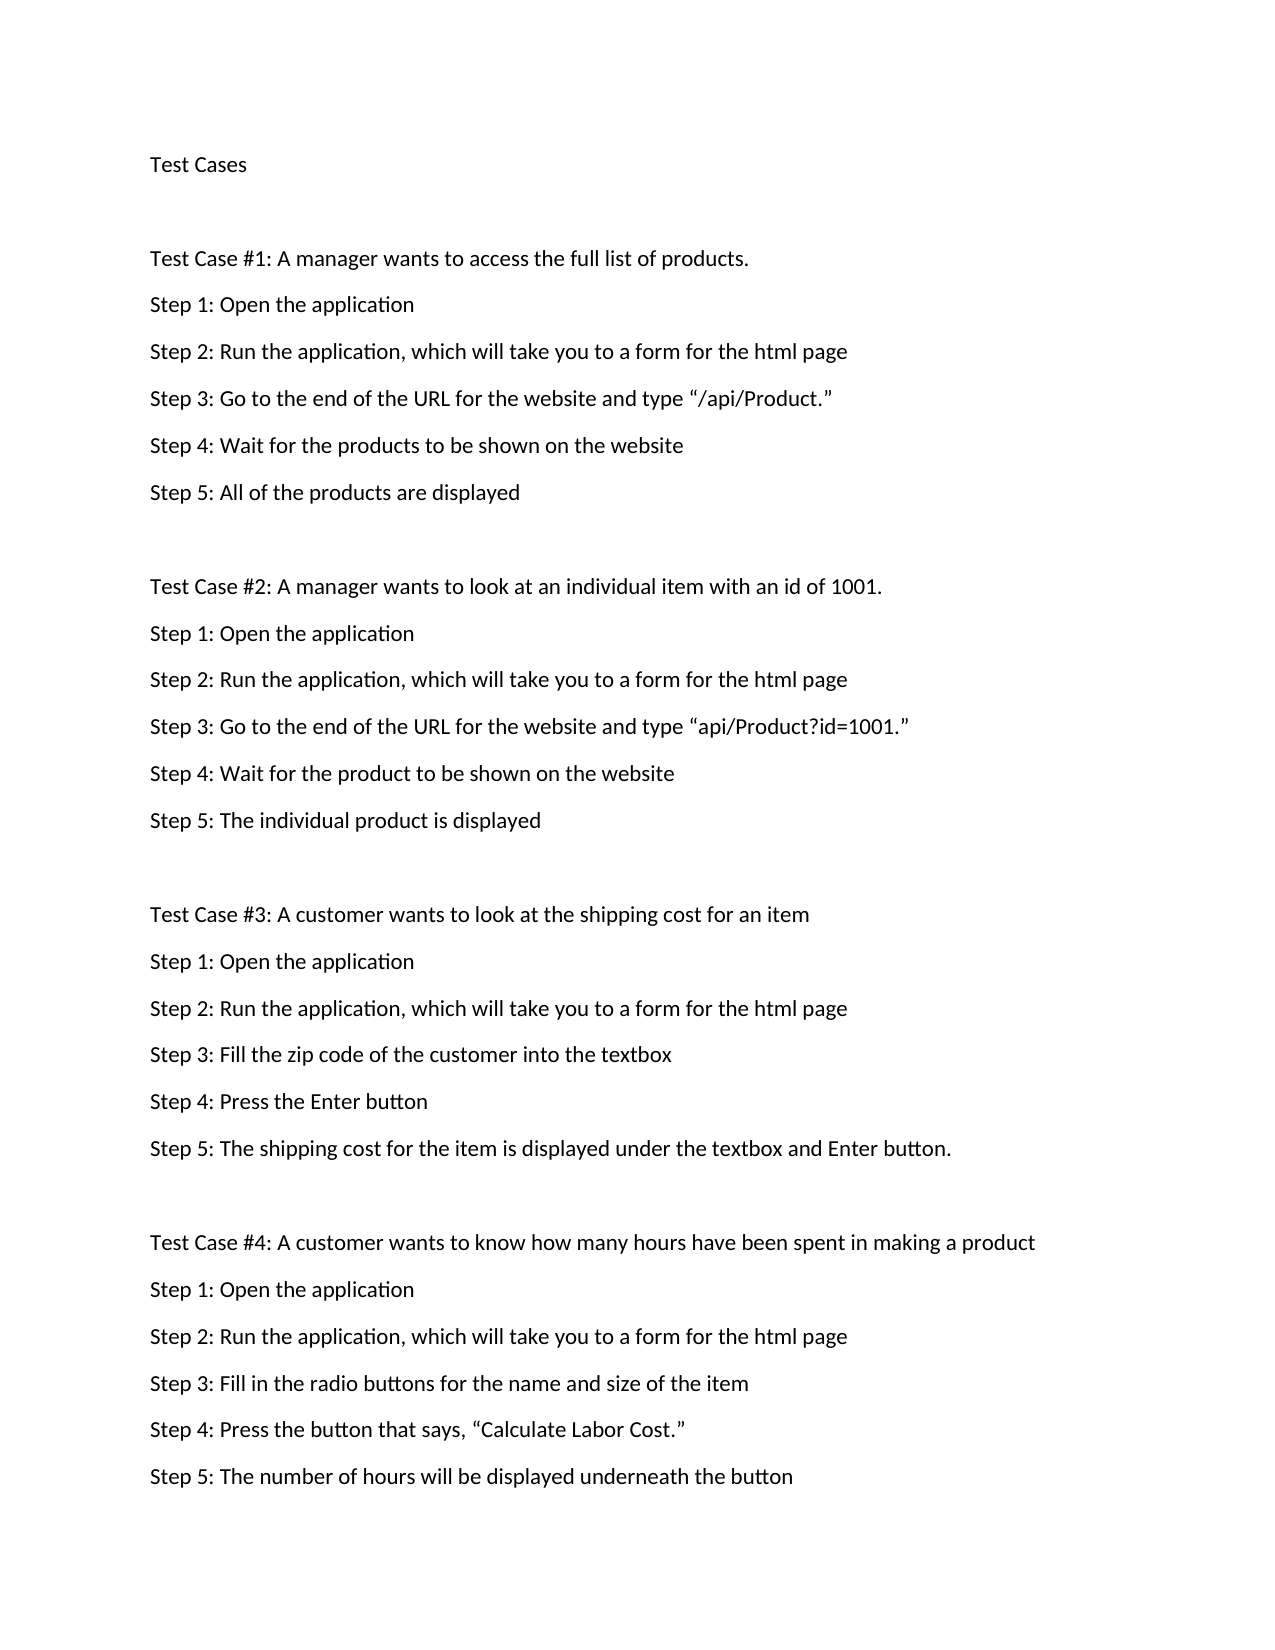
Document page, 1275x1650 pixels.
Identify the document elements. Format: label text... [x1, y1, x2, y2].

text Step 4: Press the button that says, “Calculate Labor Cost.” [150, 1416, 1125, 1444]
text Step 3: Fill the zip code of the customer into the textbox [150, 1041, 1125, 1069]
text Step 1: Open the application [150, 619, 1125, 647]
text Step 5: The individual product is displayed [150, 806, 1125, 834]
text Step 2: Run the application, which will take you to a form for the html page [150, 994, 1125, 1022]
text Step 4: Wait for the product to be shown on the website [150, 759, 1125, 787]
text Step 1: Open the application [150, 291, 1125, 319]
text Test Case #3: A customer wants to look at the shipping cost for an item [150, 900, 1125, 928]
text Step 2: Run the application, which will take you to a form for the html page [150, 1322, 1125, 1350]
text Test Cases [150, 150, 1125, 178]
text Step 4: Wait for the products to be shown on the website [150, 431, 1125, 459]
text Step 5: All of the products are displayed [150, 478, 1125, 506]
text Step 3: Go to the end of the URL for the website and type “api/Product?id=1001.” [150, 712, 1125, 741]
text Step 1: Open the application [150, 1275, 1125, 1303]
text Test Case #1: A manager wants to access the full list of products. [150, 244, 1125, 272]
text Test Case #2: A manager wants to look at an individual item with an id of 1001. [150, 572, 1125, 600]
text Step 3: Go to the end of the URL for the website and type “/api/Product.” [150, 384, 1125, 412]
text Test Case #4: A customer wants to know how many hours have been spent in making a product [150, 1228, 1125, 1256]
text Step 2: Run the application, which will take you to a form for the html page [150, 337, 1125, 366]
text Step 5: The number of hours will be displayed underneath the button [150, 1462, 1125, 1491]
text Step 3: Fill in the radio buttons for the name and size of the item [150, 1369, 1125, 1397]
text Step 4: Press the Enter button [150, 1087, 1125, 1116]
text Step 5: The shipping cost for the item is displayed under the textbox and Enter button. [150, 1134, 1125, 1162]
text Step 1: Open the application [150, 947, 1125, 975]
text Step 2: Run the application, which will take you to a form for the html page [150, 666, 1125, 694]
